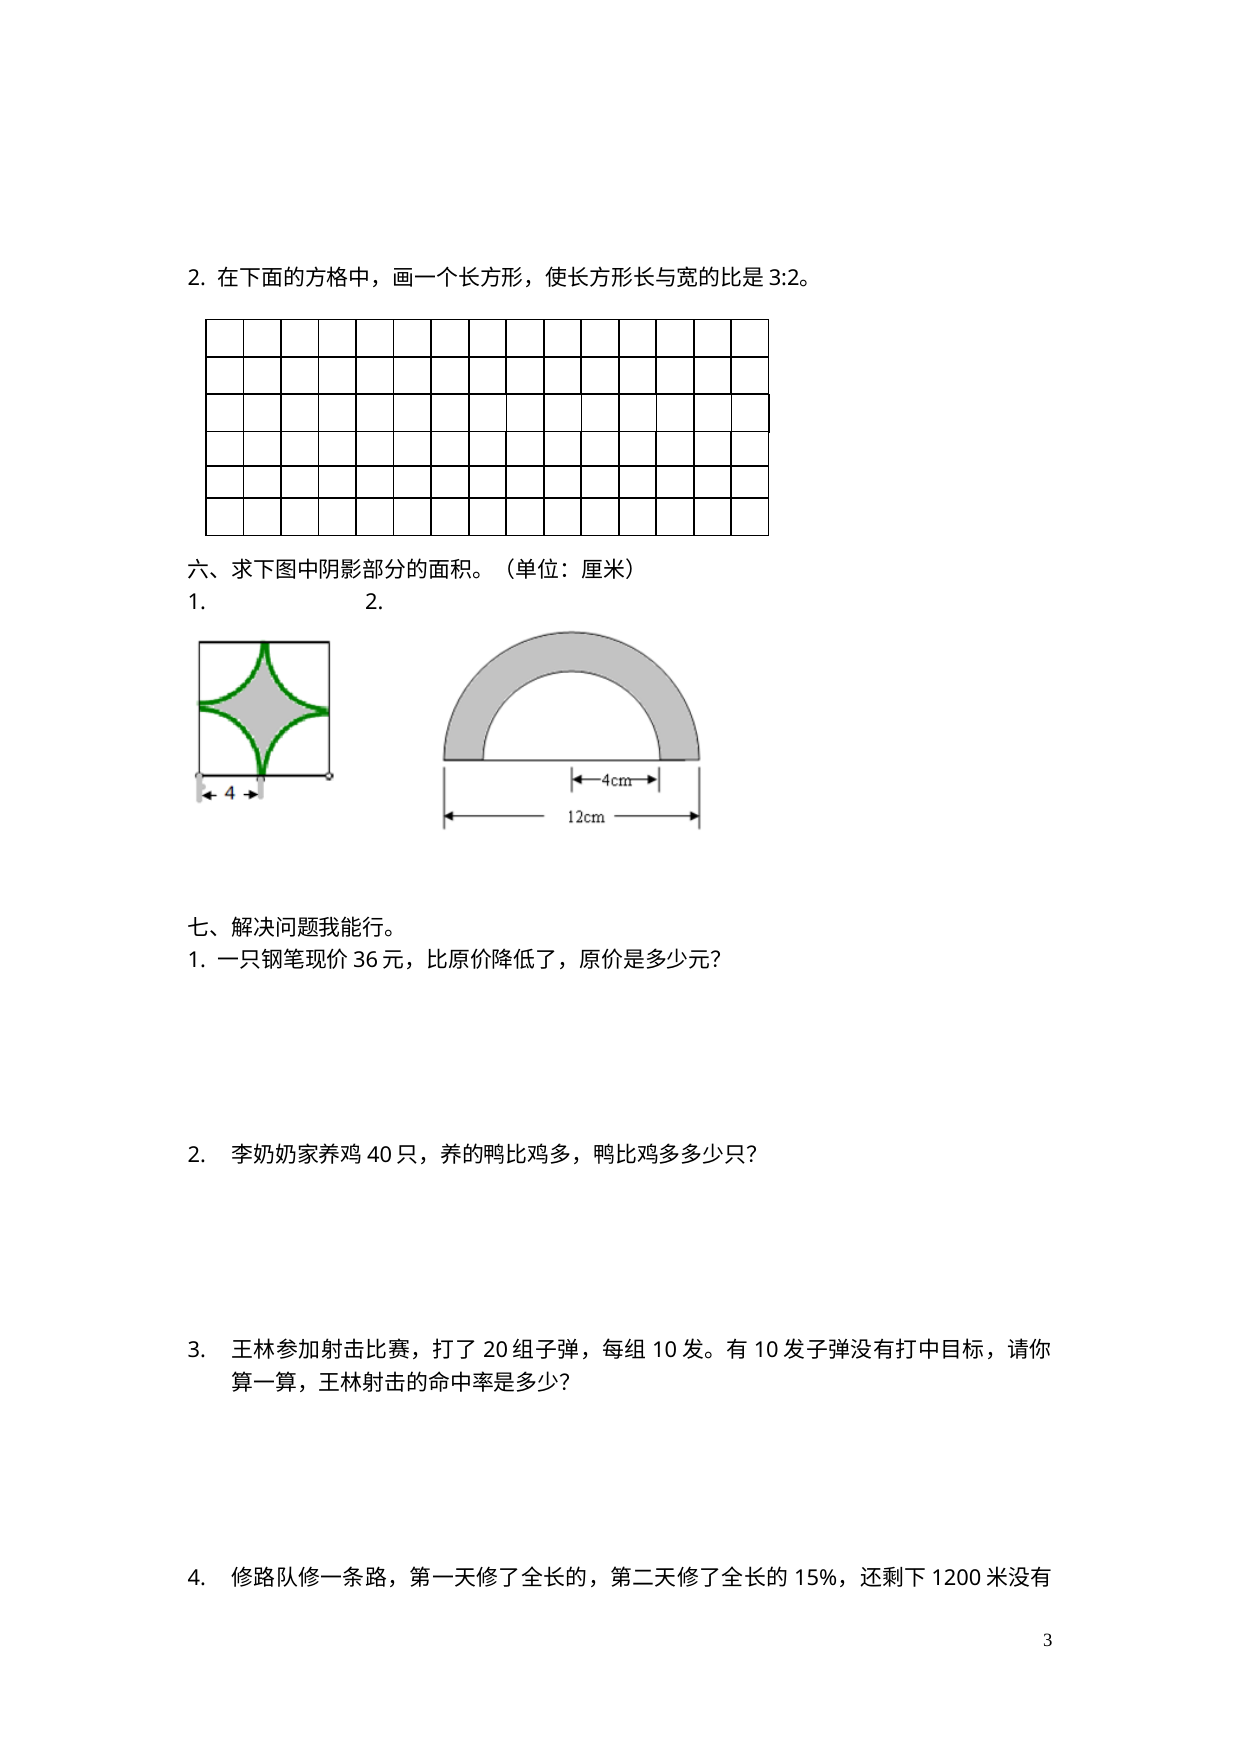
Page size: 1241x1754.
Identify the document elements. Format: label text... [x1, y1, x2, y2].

text 六、求下图中阴影部分的面积。（单位：厘米） [187, 552, 1053, 584]
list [187, 1559, 1053, 1592]
picture [187, 617, 723, 845]
list 李奶奶家养鸡40只，养的鸭比鸡多，鸭比鸡多多少只？ [187, 1137, 1053, 1169]
text 1. 一只钢笔现价36元，比原价降低了，原价是多少元？ [187, 942, 1053, 974]
text 2. 在下面的方格中，画一个长方形，使长方形长与宽的比是3:2。 [187, 259, 1053, 292]
list 王林参加射击比赛，打了20组子弹，每组10发。有10发子弹没有打中目标，请你算一算，王林射击的命中率是多少？ [187, 1332, 1053, 1397]
text 七、解决问题我能行。 [187, 909, 1053, 942]
text 1. 2. [187, 584, 1053, 617]
